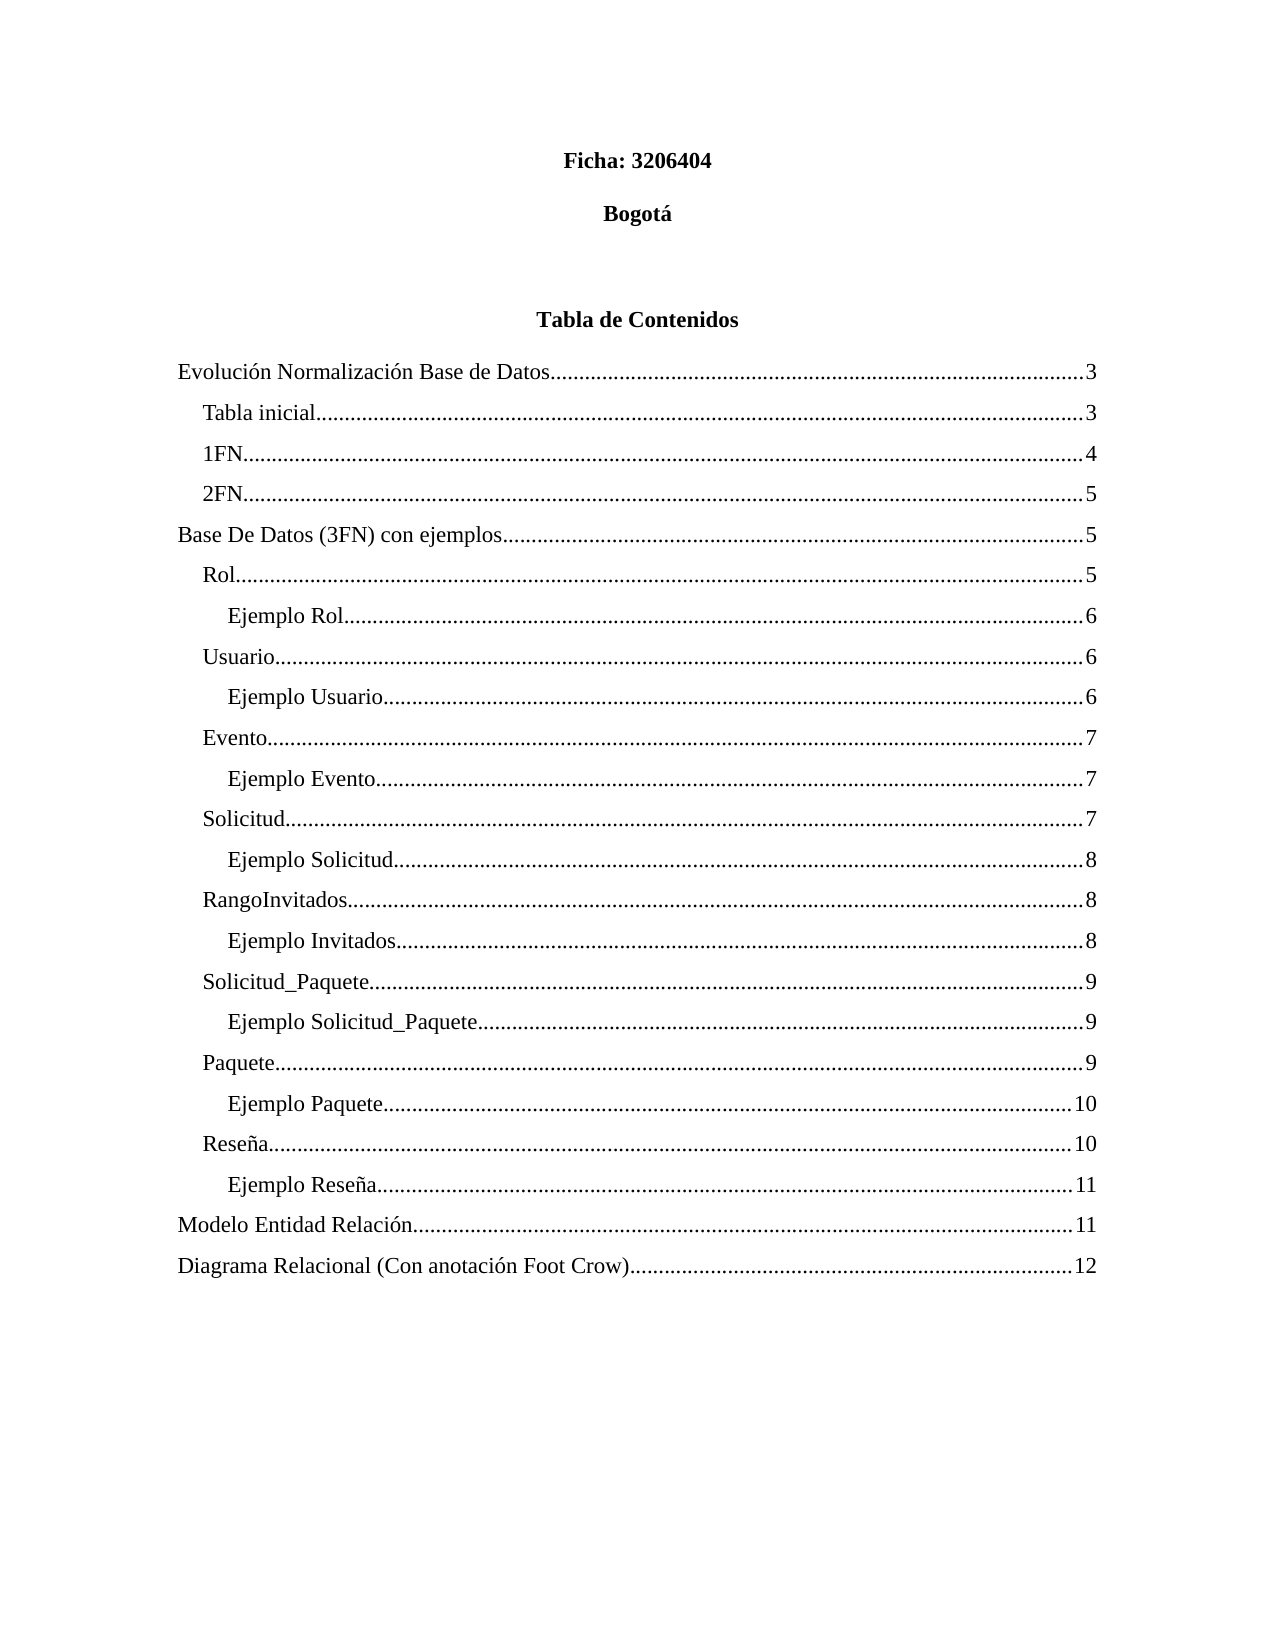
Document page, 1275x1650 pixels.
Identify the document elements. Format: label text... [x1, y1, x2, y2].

text Ejemplo Solicitud_Paquete 9 [227, 1008, 1098, 1035]
text Modelo Entidad Relación 11 [177, 1212, 1098, 1238]
text Ejemplo Solicitud 8 [227, 846, 1098, 872]
text Ejemplo Usuario 6 [227, 683, 1098, 710]
text Paquete 9 [202, 1049, 1098, 1075]
text 1FN 4 [202, 440, 1098, 466]
text Diagrama Relacional (Con anotación Foot Crow) 12 [177, 1252, 1098, 1278]
text Ejemplo Reseña 11 [227, 1171, 1098, 1197]
text Solicitud_Paquete 9 [202, 968, 1098, 994]
text Ejemplo Invitados 8 [227, 927, 1098, 953]
text Reseña 10 [202, 1130, 1098, 1157]
text Ejemplo Evento 7 [227, 765, 1098, 791]
text Base De Datos (3FN) con ejemplos 5 [177, 521, 1098, 547]
text Solicitud 7 [202, 805, 1098, 832]
text Tabla inicial 3 [202, 399, 1098, 425]
text Tabla de Contenidos [177, 306, 1098, 332]
text Usuario 6 [202, 643, 1098, 669]
text Evento 7 [202, 724, 1098, 750]
text 2FN 5 [202, 480, 1098, 507]
text Evolución Normalización Base de Datos 3 [177, 358, 1098, 385]
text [177, 148, 1098, 227]
text Rol 5 [202, 562, 1098, 588]
text Ejemplo Rol 6 [227, 602, 1098, 628]
text Ejemplo Paquete 10 [227, 1090, 1098, 1116]
text RangoInvitados 8 [202, 887, 1098, 913]
